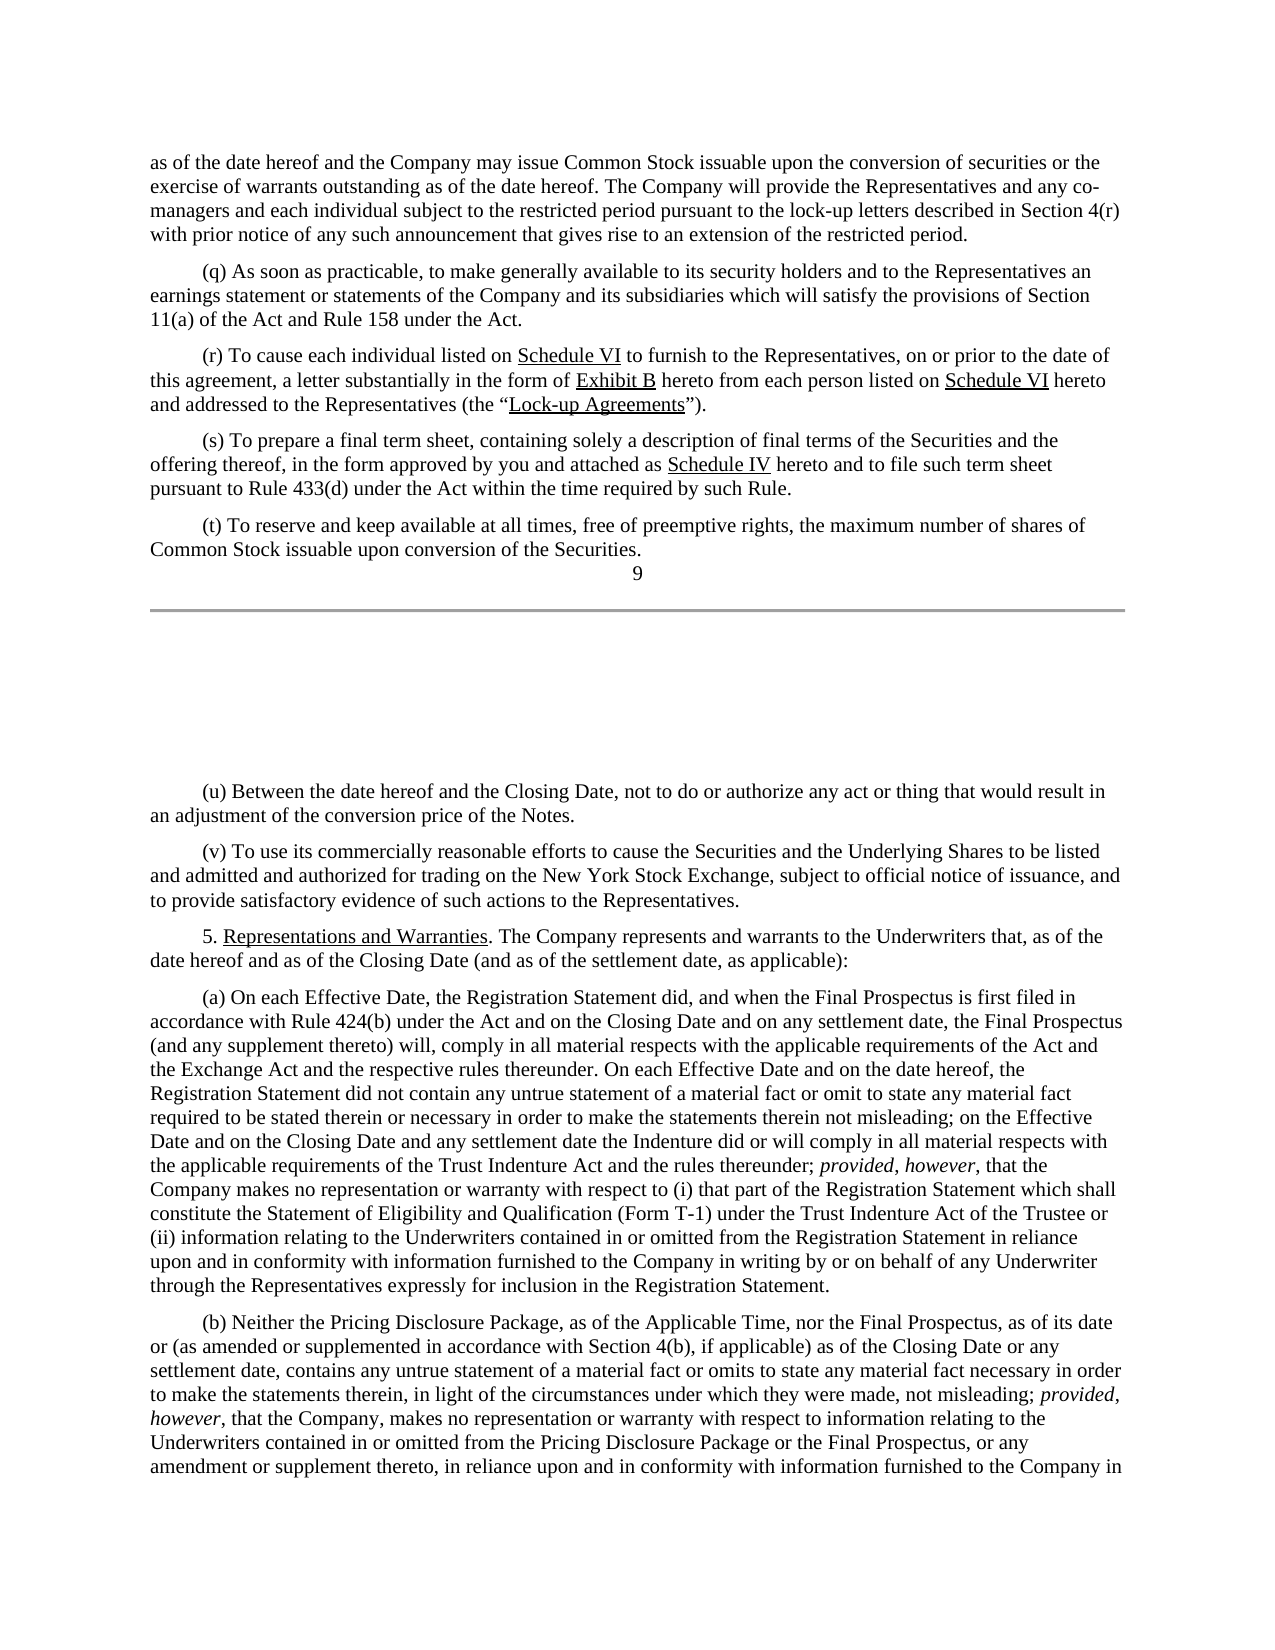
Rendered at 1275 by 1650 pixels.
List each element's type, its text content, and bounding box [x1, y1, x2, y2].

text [150, 1310, 1125, 1478]
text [150, 150, 1125, 246]
text 5. Representations and Warranties. The Company represents and warrants to the Underwriters that, as of the date hereof and as of the Closing Date (and as of the settlement date, as applicable): [150, 924, 1125, 972]
text (a) On each Effective Date, the Registration Statement did, and when the Final Prospectus is first filed in accordance with Rule 424(b) under the Act and on the Closing Date and on any settlement date, the Final Prospectus (and any supplement thereto) will, comply in all material respects with the applicable requirements of the Act and the Exchange Act and the respective rules thereunder. On each Effective Date and on the date hereof, the Registration Statement did not contain any untrue statement of a material fact or omit to state any material fact required to be stated therein or necessary in order to make the statements therein not misleading; on the Effective Date and on the Closing Date and any settlement date the Indenture did or will comply in all material respects with the applicable requirements of the Trust Indenture Act and the rules thereunder; provided, however, that the Company makes no representation or warranty with respect to (i) that part of the Registration Statement which shall constitute the Statement of Eligibility and Qualification (Form T-1) under the Trust Indenture Act of the Trustee or (ii) information relating to the Underwriters contained in or omitted from the Registration Statement in reliance upon and in conformity with information furnished to the Company in writing by or on behalf of any Underwriter through the Representatives expressly for inclusion in the Registration Statement. [150, 985, 1125, 1297]
text (t) To reserve and keep available at all times, free of preemptive rights, the maximum number of shares of Common Stock issuable upon conversion of the Securities. [150, 513, 1125, 561]
text (r) To cause each individual listed on Schedule VI to furnish to the Representatives, on or prior to the date of this agreement, a letter substantially in the form of Exhibit B hereto from each person listed on Schedule VI hereto and addressed to the Representatives (the “Lock-up Agreements”). [150, 343, 1125, 416]
text 9 [150, 561, 1125, 585]
text (v) To use its commercially reasonable efforts to cause the Securities and the Underlying Shares to be listed and admitted and authorized for trading on the New York Stock Exchange, subject to official notice of issuance, and to provide satisfactory evidence of such actions to the Representatives. [150, 839, 1125, 912]
text (u) Between the date hereof and the Closing Date, not to do or authorize any act or thing that would result in an adjustment of the conversion price of the Notes. [150, 779, 1125, 827]
text (s) To prepare a final term sheet, containing solely a description of final terms of the Securities and the offering thereof, in the form approved by you and attached as Schedule IV hereto and to file such term sheet pursuant to Rule 433(d) under the Act within the time required by such Rule. [150, 428, 1125, 500]
text (q) As soon as practicable, to make generally available to its security holders and to the Representatives an earnings statement or statements of the Company and its subsidiaries which will satisfy the provisions of Section 11(a) of the Act and Rule 158 under the Act. [150, 259, 1125, 331]
